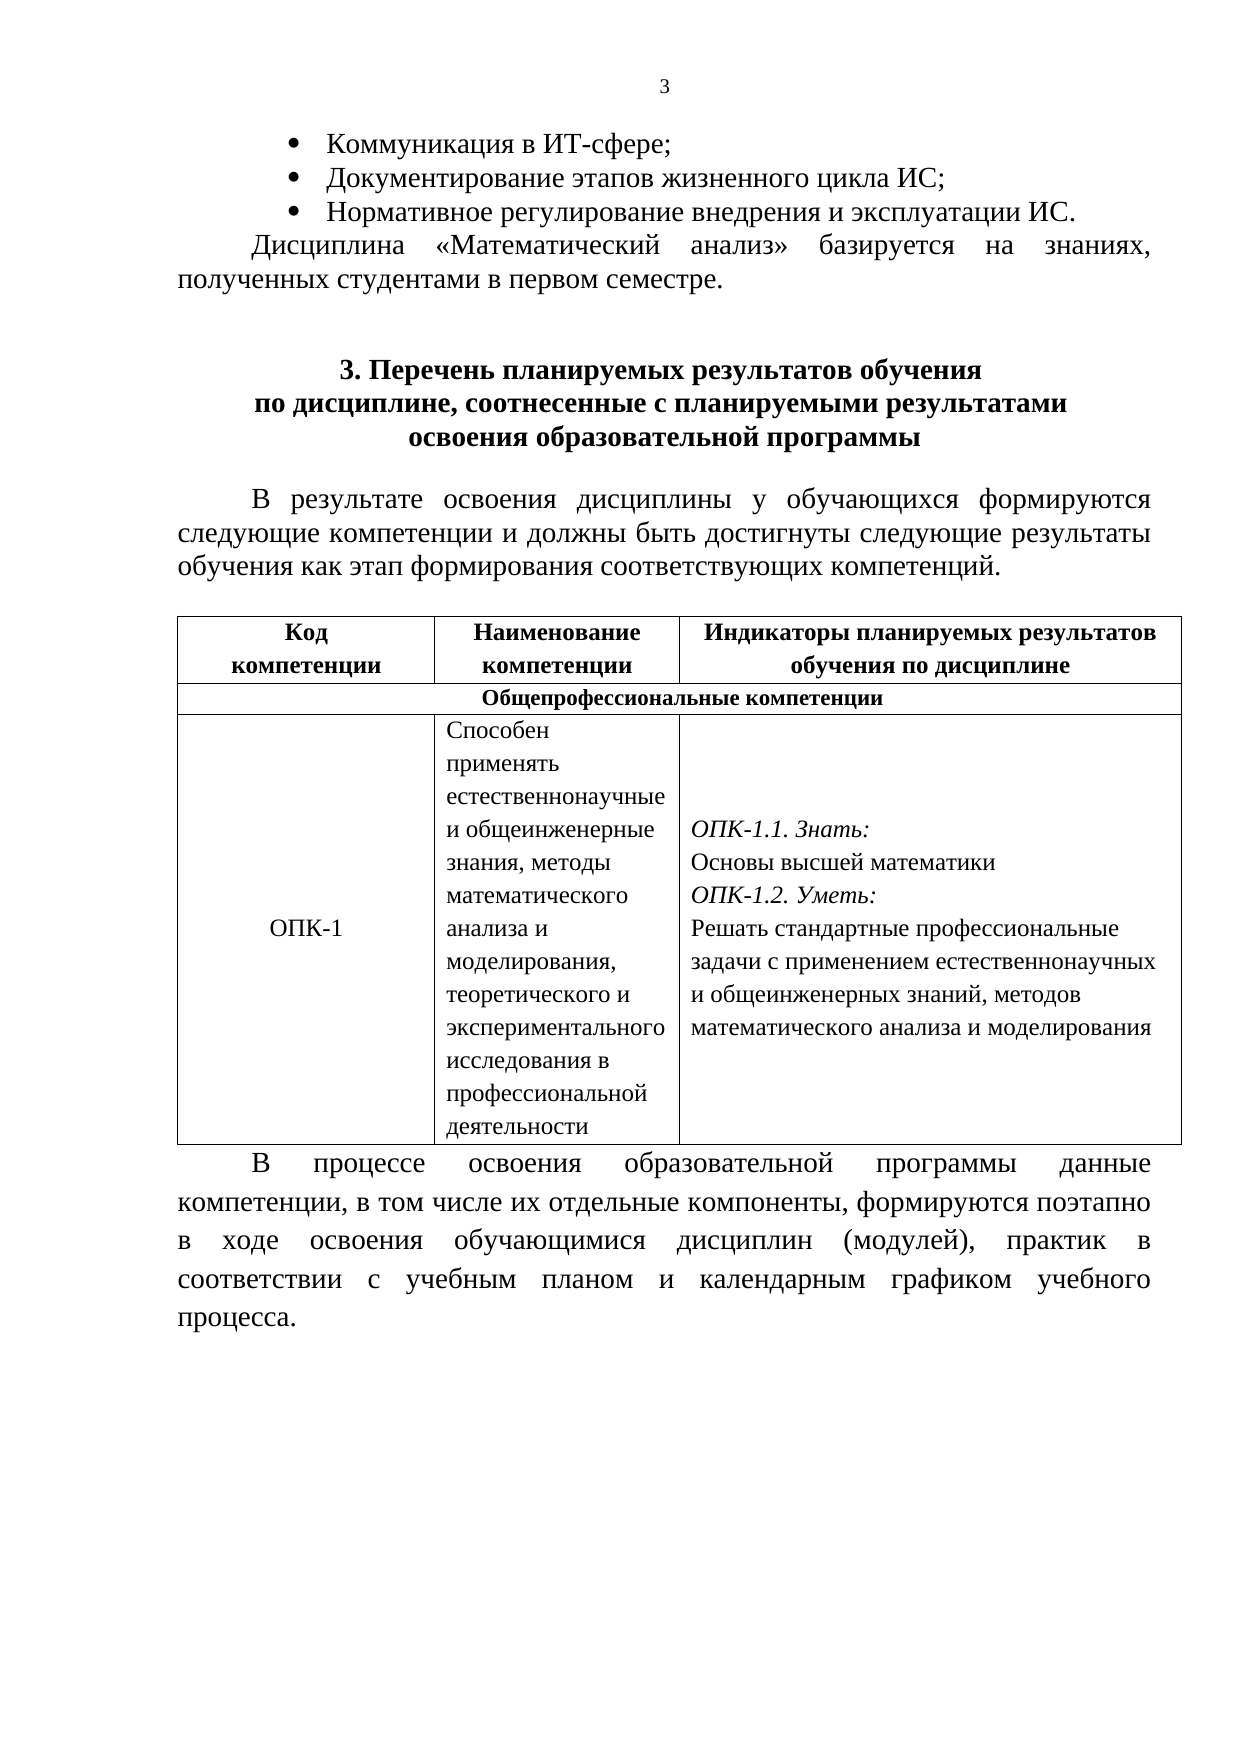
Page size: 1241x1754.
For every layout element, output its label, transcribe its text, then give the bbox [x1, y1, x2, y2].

table_header Индикаторы планируемых результатов обучения по дисциплине [680, 617, 1181, 683]
table_cell ОПК-1.1. Знать: Основы высшей математики ОПК-1.2. Уметь: Решать стандартные профессиональные задачи с применением естественнонаучных и общеинженерных знаний, методов математического анализа и моделирования [680, 715, 1181, 1144]
text Дисциплина «Математический анализ» базируется на знаниях, полученных студентами в первом семестре. [177, 227, 1152, 294]
list Коммуникация в ИТ-сфере; [288, 127, 1152, 160]
table_cell Общепрофессиональные компетенции [178, 684, 1181, 714]
table_cell ОПК-1 [178, 715, 434, 1144]
text 3. Перечень планируемых результатов обучения по дисциплине, соотнесенные с планируемыми результатами освоения образовательной программы [177, 352, 1152, 453]
list Документирование этапов жизненного цикла ИС; [288, 160, 1152, 194]
table_header Наименование компетенции [435, 617, 679, 683]
text В результате освоения дисциплины у обучающихся формируются следующие компетенции и должны быть достигнуты следующие результаты обучения как этап формирования соответствующих компетенций. [177, 481, 1152, 582]
table_header Код компетенции [178, 617, 434, 683]
text В процессе освоения образовательной программы данные компетенции, в том числе их отдельные компоненты, формируются поэтапно в ходе освоения обучающимися дисциплин (модулей), практик в соответствии с учебным планом и календарным графиком учебного процесса. [177, 1145, 1152, 1333]
table_cell Способен применять естественнонаучные и общеинженерные знания, методы математического анализа и моделирования, теоретического и экспериментального исследования в профессиональной деятельности [435, 715, 679, 1144]
list Нормативное регулирование внедрения и эксплуатации ИС. [288, 194, 1152, 227]
